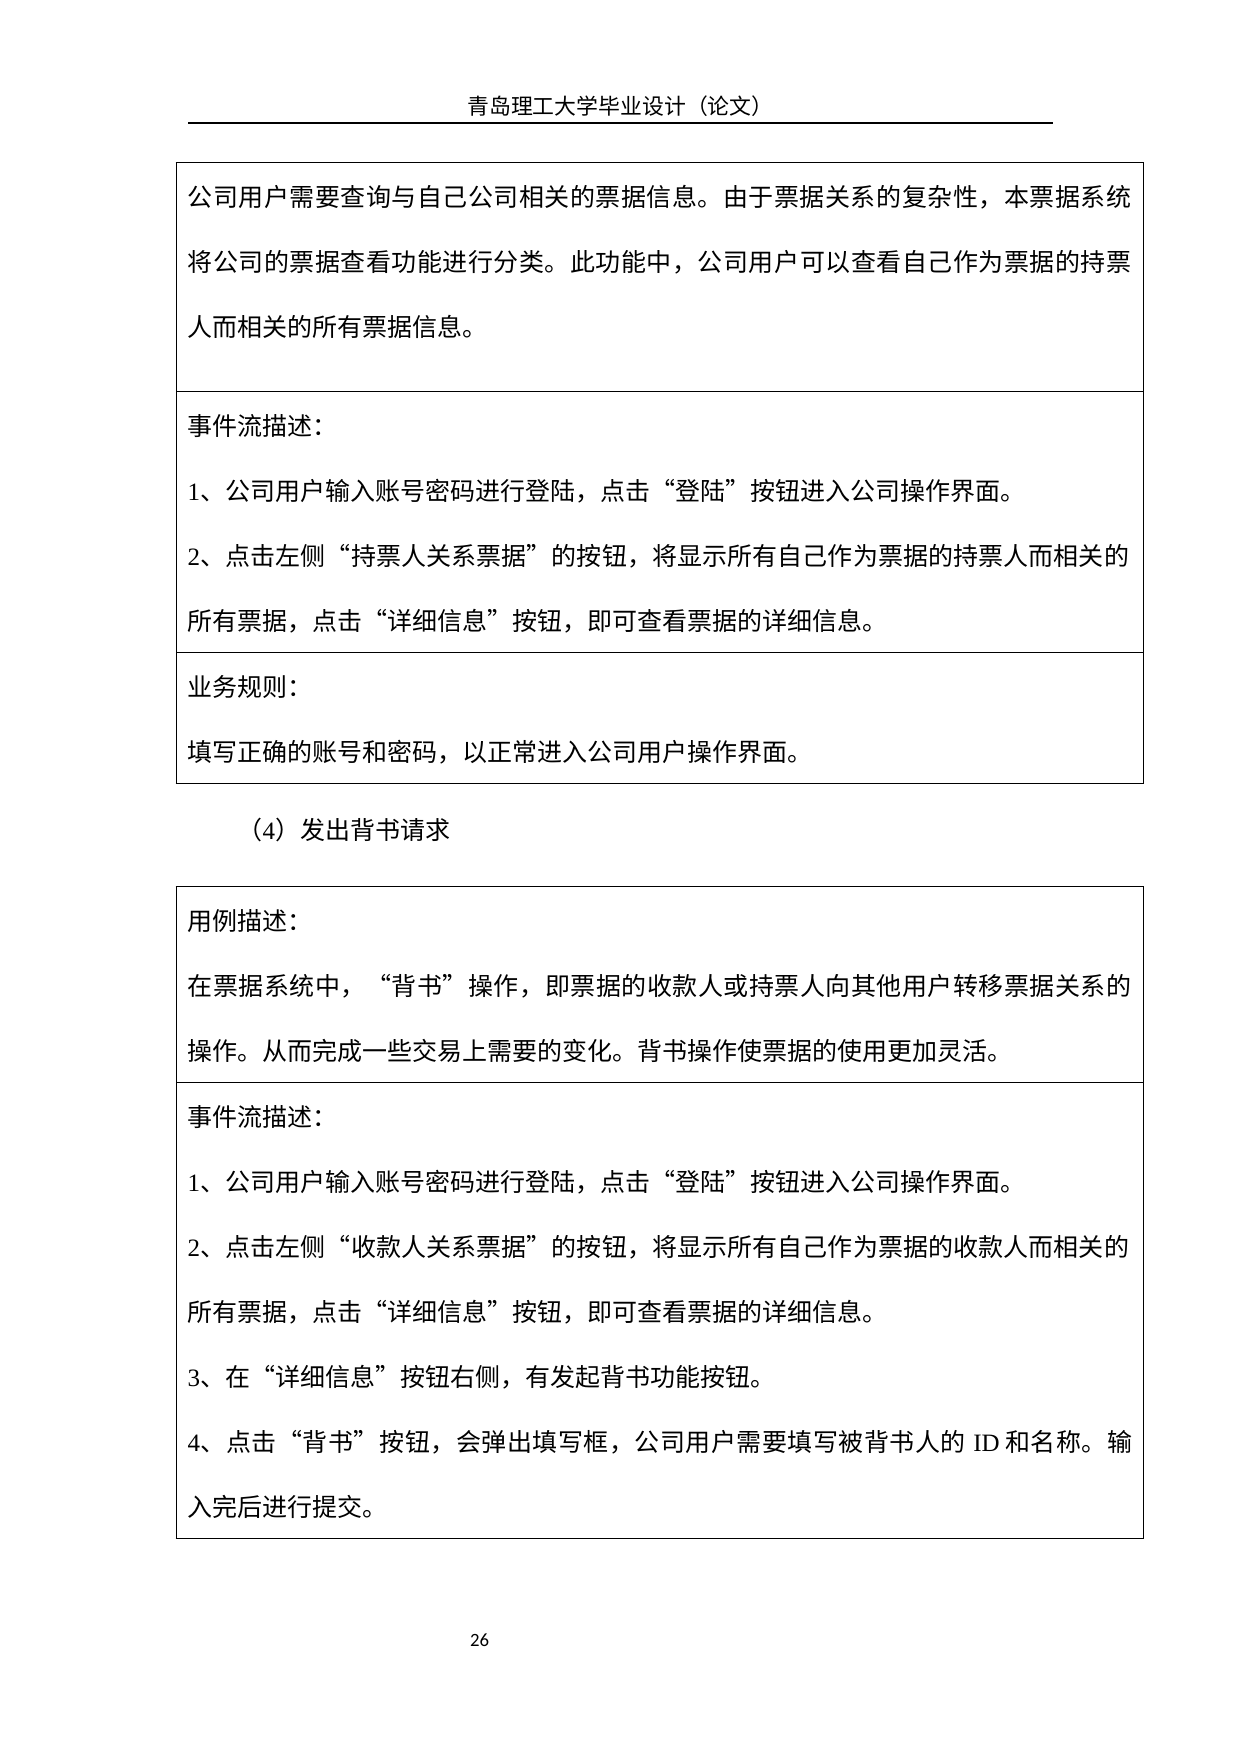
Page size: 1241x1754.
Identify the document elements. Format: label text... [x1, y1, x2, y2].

table_cell 业务规则： 填写正确的账号和密码，以正常进入公司用户操作界面。 [177, 653, 1143, 783]
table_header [177, 163, 1143, 391]
table_header 用例描述： 在票据系统中，“背书”操作，即票据的收款人或持票人向其他用户转移票据关系的操作。从而完成一些交易上需要的变化。背书操作使票据的使用更加灵活。 [177, 887, 1143, 1082]
list 发出背书请求 [187, 796, 1053, 861]
table_cell 事件流描述： 1、公司用户输入账号密码进行登陆，点击“登陆”按钮进入公司操作界面。 2、点击左侧“持票人关系票据”的按钮，将显示所有自己作为票据的持票人而相关的所有票据，点击“详细信息”按钮，即可查看票据的详细信息。 [177, 392, 1143, 652]
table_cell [177, 1083, 1143, 1538]
